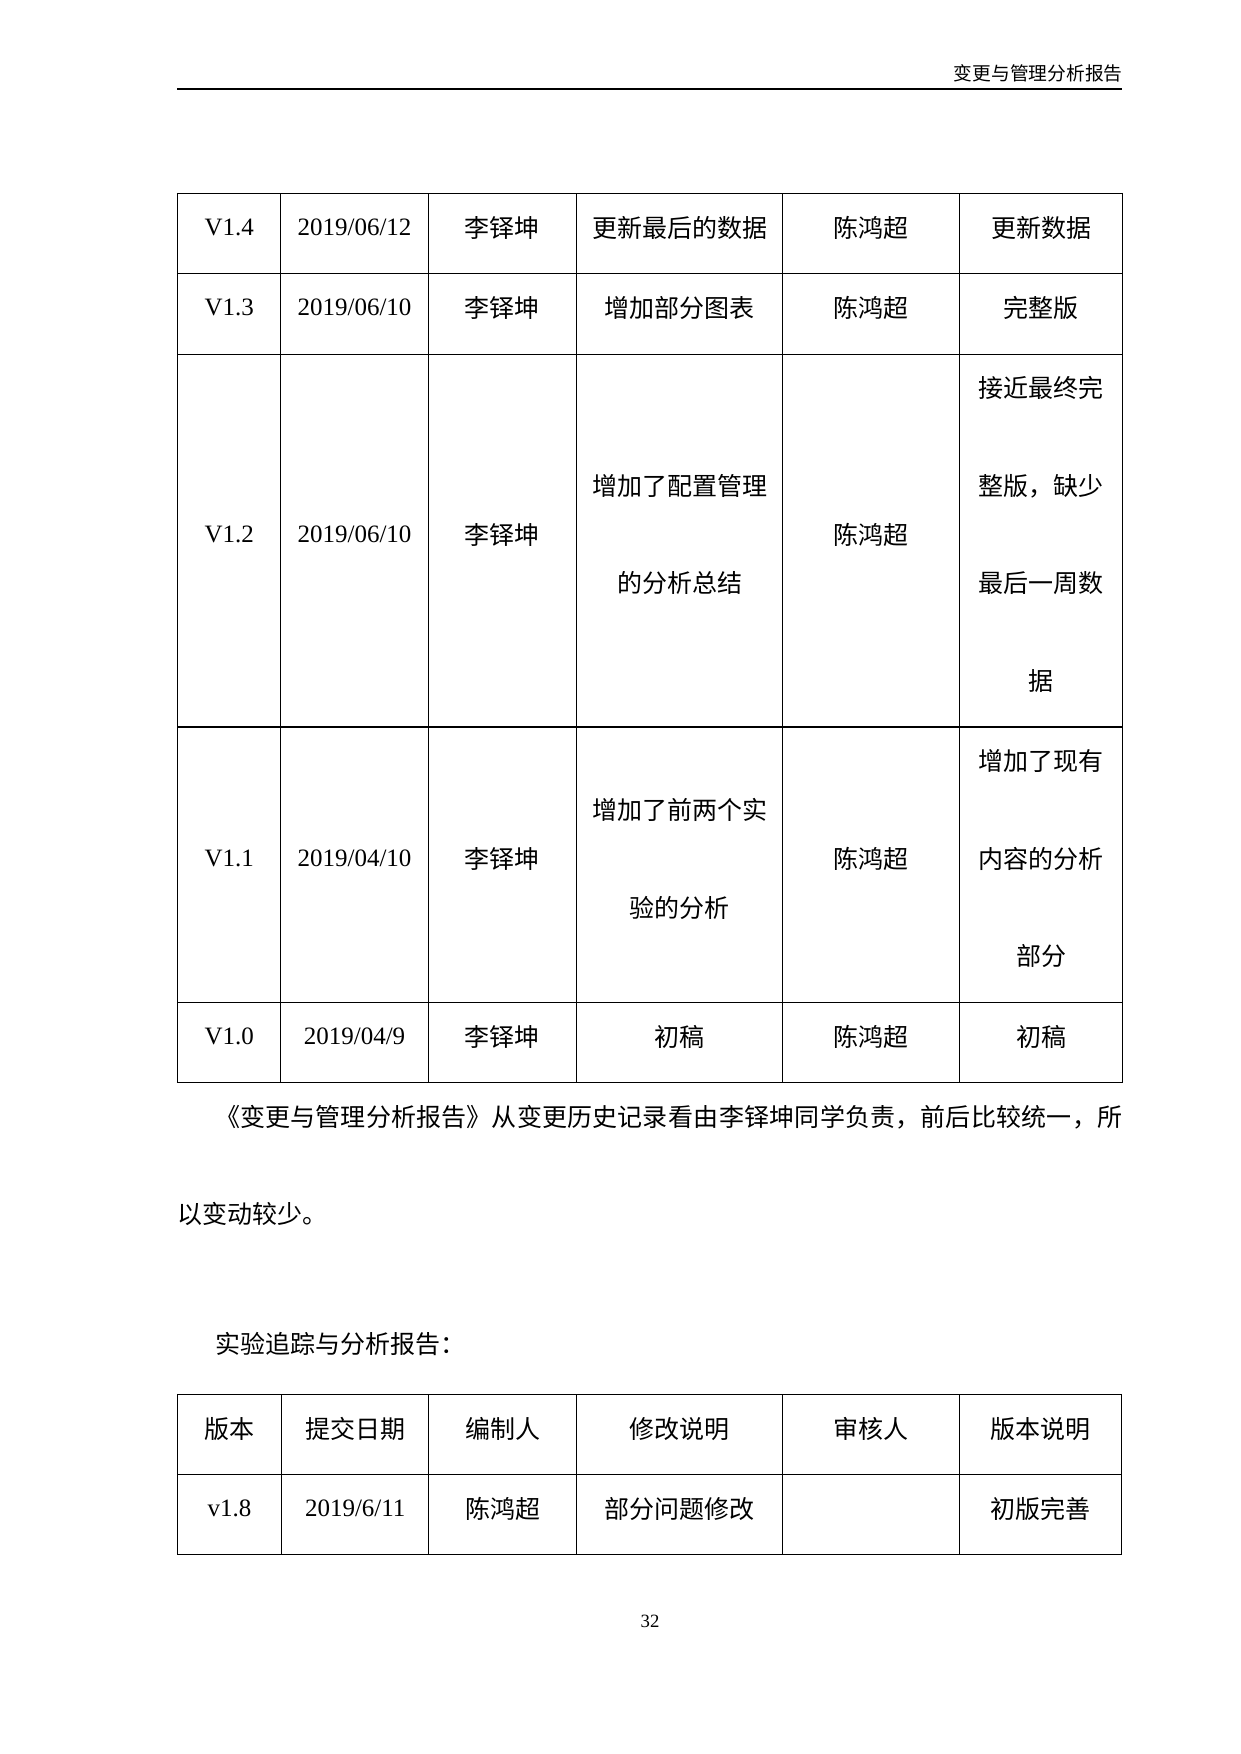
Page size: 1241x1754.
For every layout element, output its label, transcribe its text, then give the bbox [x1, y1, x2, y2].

table_cell 更新最后的数据 [577, 194, 782, 273]
table_header 版本说明 [960, 1395, 1121, 1474]
table_cell 陈鸿超 [783, 194, 959, 273]
table_cell 初版完善 [960, 1475, 1121, 1554]
table_cell 2019/06/10 [281, 355, 428, 726]
table_cell 增加了前两个实验的分析 [577, 728, 782, 1002]
table_cell 陈鸿超 [783, 355, 959, 726]
table_header 修改说明 [577, 1395, 782, 1474]
table_cell 增加部分图表 [577, 274, 782, 353]
table_cell 陈鸿超 [783, 728, 959, 1002]
table_cell 陈鸿超 [429, 1475, 576, 1554]
table_cell 陈鸿超 [783, 1003, 959, 1082]
table_cell V1.0 [178, 1003, 280, 1082]
table_header 版本 [178, 1395, 281, 1474]
table_cell v1.8 [178, 1475, 281, 1554]
table_cell V1.3 [178, 274, 280, 353]
table_cell 接近最终完整版，缺少最后一周数据 [960, 355, 1122, 726]
table_cell 更新数据 [960, 194, 1122, 273]
table_cell 李铎坤 [429, 1003, 576, 1082]
table_cell 增加了配置管理的分析总结 [577, 355, 782, 726]
table_header 审核人 [783, 1395, 959, 1474]
text 《变更与管理分析报告》从变更历史记录看由李铎坤同学负责，前后比较统一，所以变动较少。 [177, 1083, 1122, 1246]
table_cell 2019/04/9 [281, 1003, 428, 1082]
table_cell [783, 1475, 959, 1554]
table_header 编制人 [429, 1395, 576, 1474]
table_cell V1.4 [178, 194, 280, 273]
table_cell V1.1 [178, 728, 280, 1002]
table_cell 部分问题修改 [577, 1475, 782, 1554]
table_cell 完整版 [960, 274, 1122, 353]
table_cell 2019/06/12 [281, 194, 428, 273]
table_cell 2019/04/10 [281, 728, 428, 1002]
table_cell 李铎坤 [429, 355, 576, 726]
table_cell 李铎坤 [429, 274, 576, 353]
table_cell 陈鸿超 [783, 274, 959, 353]
table_cell 2019/6/11 [282, 1475, 428, 1554]
table_cell 初稿 [960, 1003, 1122, 1082]
table_cell V1.2 [178, 355, 280, 726]
text 实验追踪与分析报告： [177, 1311, 1122, 1376]
table_cell 李铎坤 [429, 728, 576, 1002]
table_header 提交日期 [282, 1395, 428, 1474]
table_cell 增加了现有内容的分析部分 [960, 728, 1122, 1002]
table_cell 2019/06/10 [281, 274, 428, 353]
table_cell 李铎坤 [429, 194, 576, 273]
table_cell 初稿 [577, 1003, 782, 1082]
